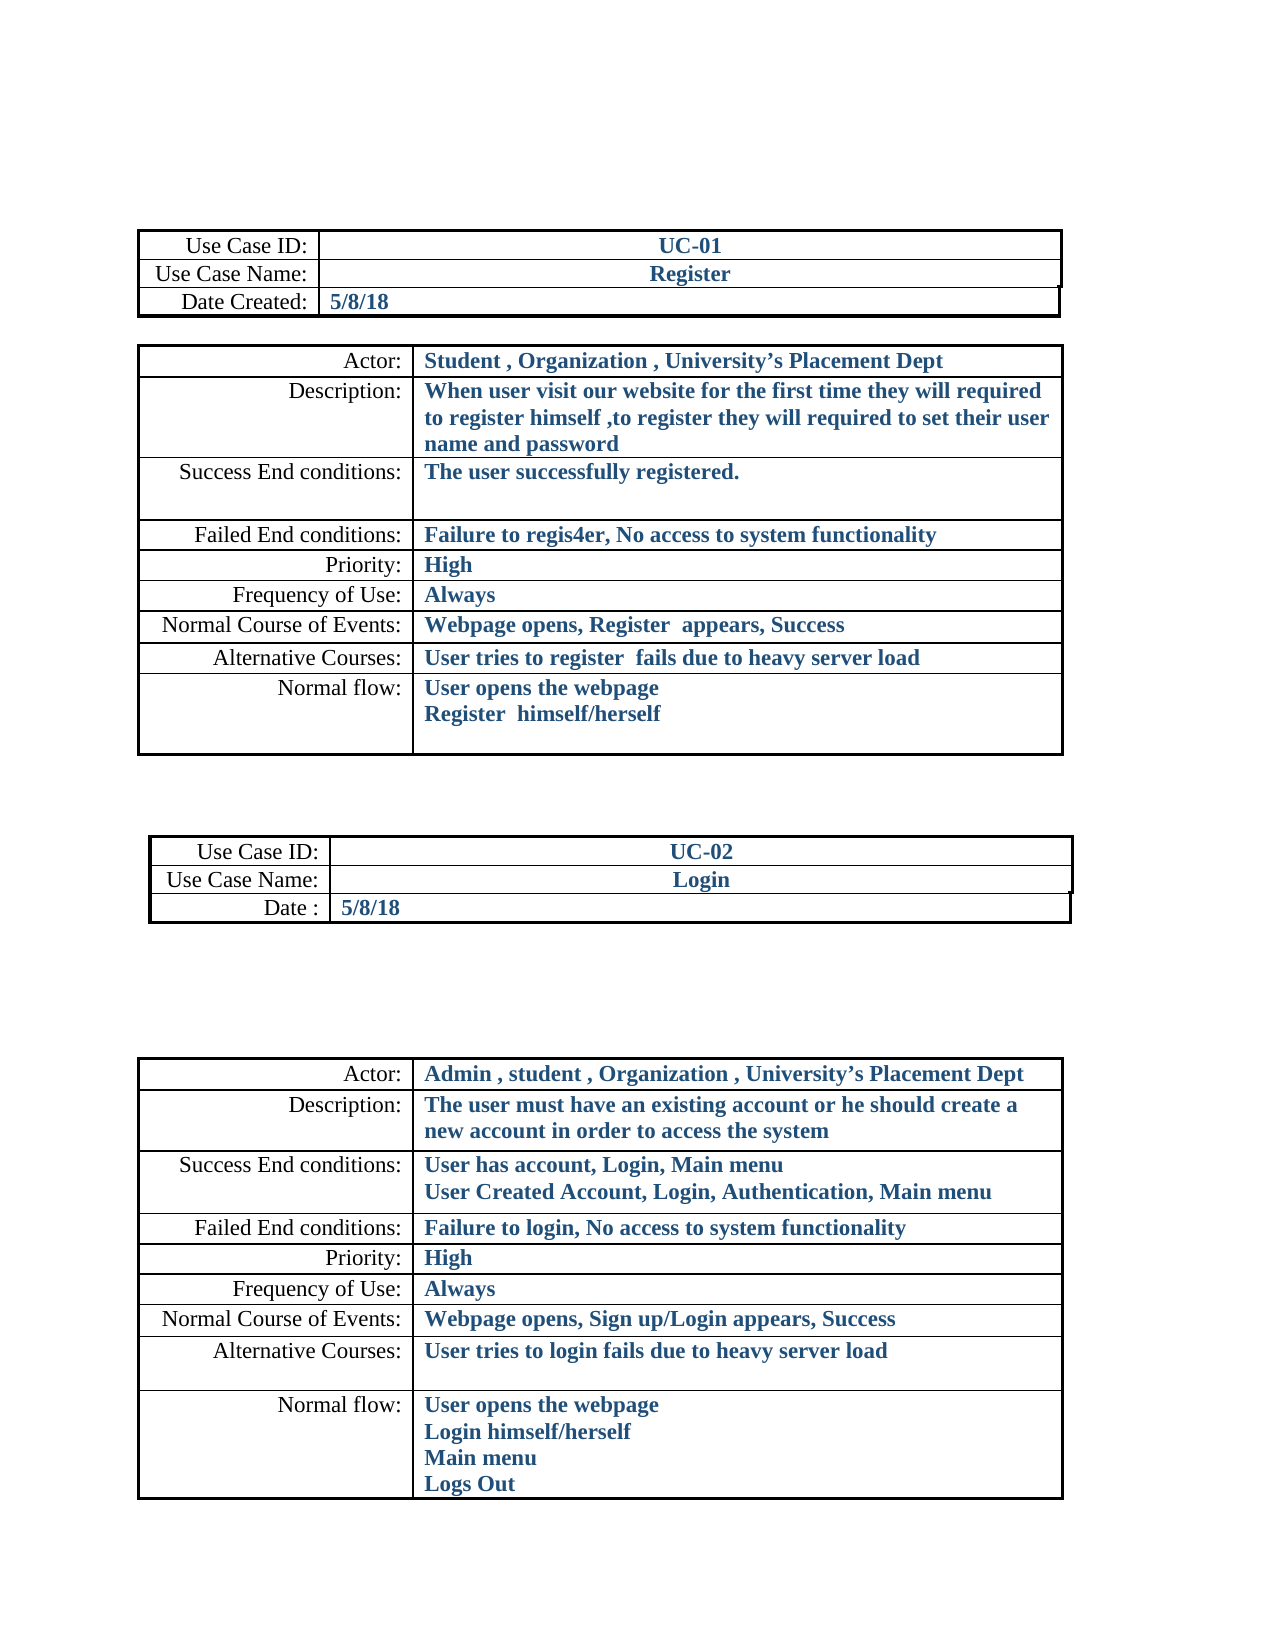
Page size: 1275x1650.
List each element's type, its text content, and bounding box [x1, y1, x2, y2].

table_cell The user successfully registered. [414, 458, 1061, 519]
table_cell Webpage opens, Sign up/Login appears, Success [414, 1305, 1061, 1336]
table_cell Normal flow: [140, 1391, 412, 1497]
table_cell Always [414, 581, 1061, 610]
table_cell User opens the webpage Login himself/herself Main menu Logs Out [414, 1391, 1061, 1497]
table_cell 5/8/18 [331, 894, 1069, 921]
table_cell 5/8/18 [320, 288, 1058, 314]
table_cell Priority: [140, 551, 412, 580]
table_cell Failed End conditions: [140, 521, 412, 549]
table_cell Login [331, 866, 1071, 893]
table_cell Failure to regis4er, No access to system functionality [414, 521, 1061, 549]
table_cell User opens the webpage Register himself/herself [414, 674, 1061, 753]
table_cell Description: [140, 378, 412, 457]
table_cell Frequency of Use: [140, 581, 412, 610]
table_cell Failure to login, No access to system functionality [414, 1214, 1061, 1243]
table_header Student , Organization , University’s Placement Dept [414, 347, 1061, 376]
table_header Use Case ID: [152, 838, 329, 865]
table_cell Priority: [140, 1245, 412, 1273]
table_cell High [414, 551, 1061, 580]
table_header Use Case ID: [140, 232, 318, 258]
table_cell Failed End conditions: [140, 1214, 412, 1243]
table_cell Date : [152, 894, 329, 921]
table_header UC-01 [320, 232, 1060, 258]
table_header Actor: [140, 1060, 412, 1089]
table_cell Normal Course of Events: [140, 1305, 412, 1336]
table_cell Always [414, 1275, 1061, 1303]
table_header UC-02 [331, 838, 1071, 865]
table_cell Success End conditions: [140, 458, 412, 519]
table_cell High [414, 1245, 1061, 1273]
table_cell Date Created: [140, 288, 318, 314]
table_cell Webpage opens, Register appears, Success [414, 612, 1061, 642]
table_cell Alternative Courses: [140, 644, 412, 672]
table_cell Use Case Name: [152, 866, 329, 893]
table_cell Frequency of Use: [140, 1275, 412, 1303]
table_cell Normal flow: [140, 674, 412, 753]
table_cell Use Case Name: [140, 260, 318, 286]
table_cell User tries to login fails due to heavy server load [414, 1337, 1061, 1390]
table_cell Success End conditions: [140, 1152, 412, 1212]
table_cell Normal Course of Events: [140, 612, 412, 642]
table_cell User tries to register fails due to heavy server load [414, 644, 1061, 672]
table_cell Register [320, 260, 1060, 286]
table_cell Description: [140, 1091, 412, 1150]
table_header Actor: [140, 347, 412, 376]
table_cell When user visit our website for the first time they will required to register himself ,to register they will required to set their user name and password [414, 378, 1061, 457]
table_header Admin , student , Organization , University’s Placement Dept [414, 1060, 1061, 1089]
table_cell Alternative Courses: [140, 1337, 412, 1390]
table_cell The user must have an existing account or he should create a new account in order to access the system [414, 1091, 1061, 1150]
table_cell User has account, Login, Main menu User Created Account, Login, Authentication, Main menu [414, 1152, 1061, 1212]
